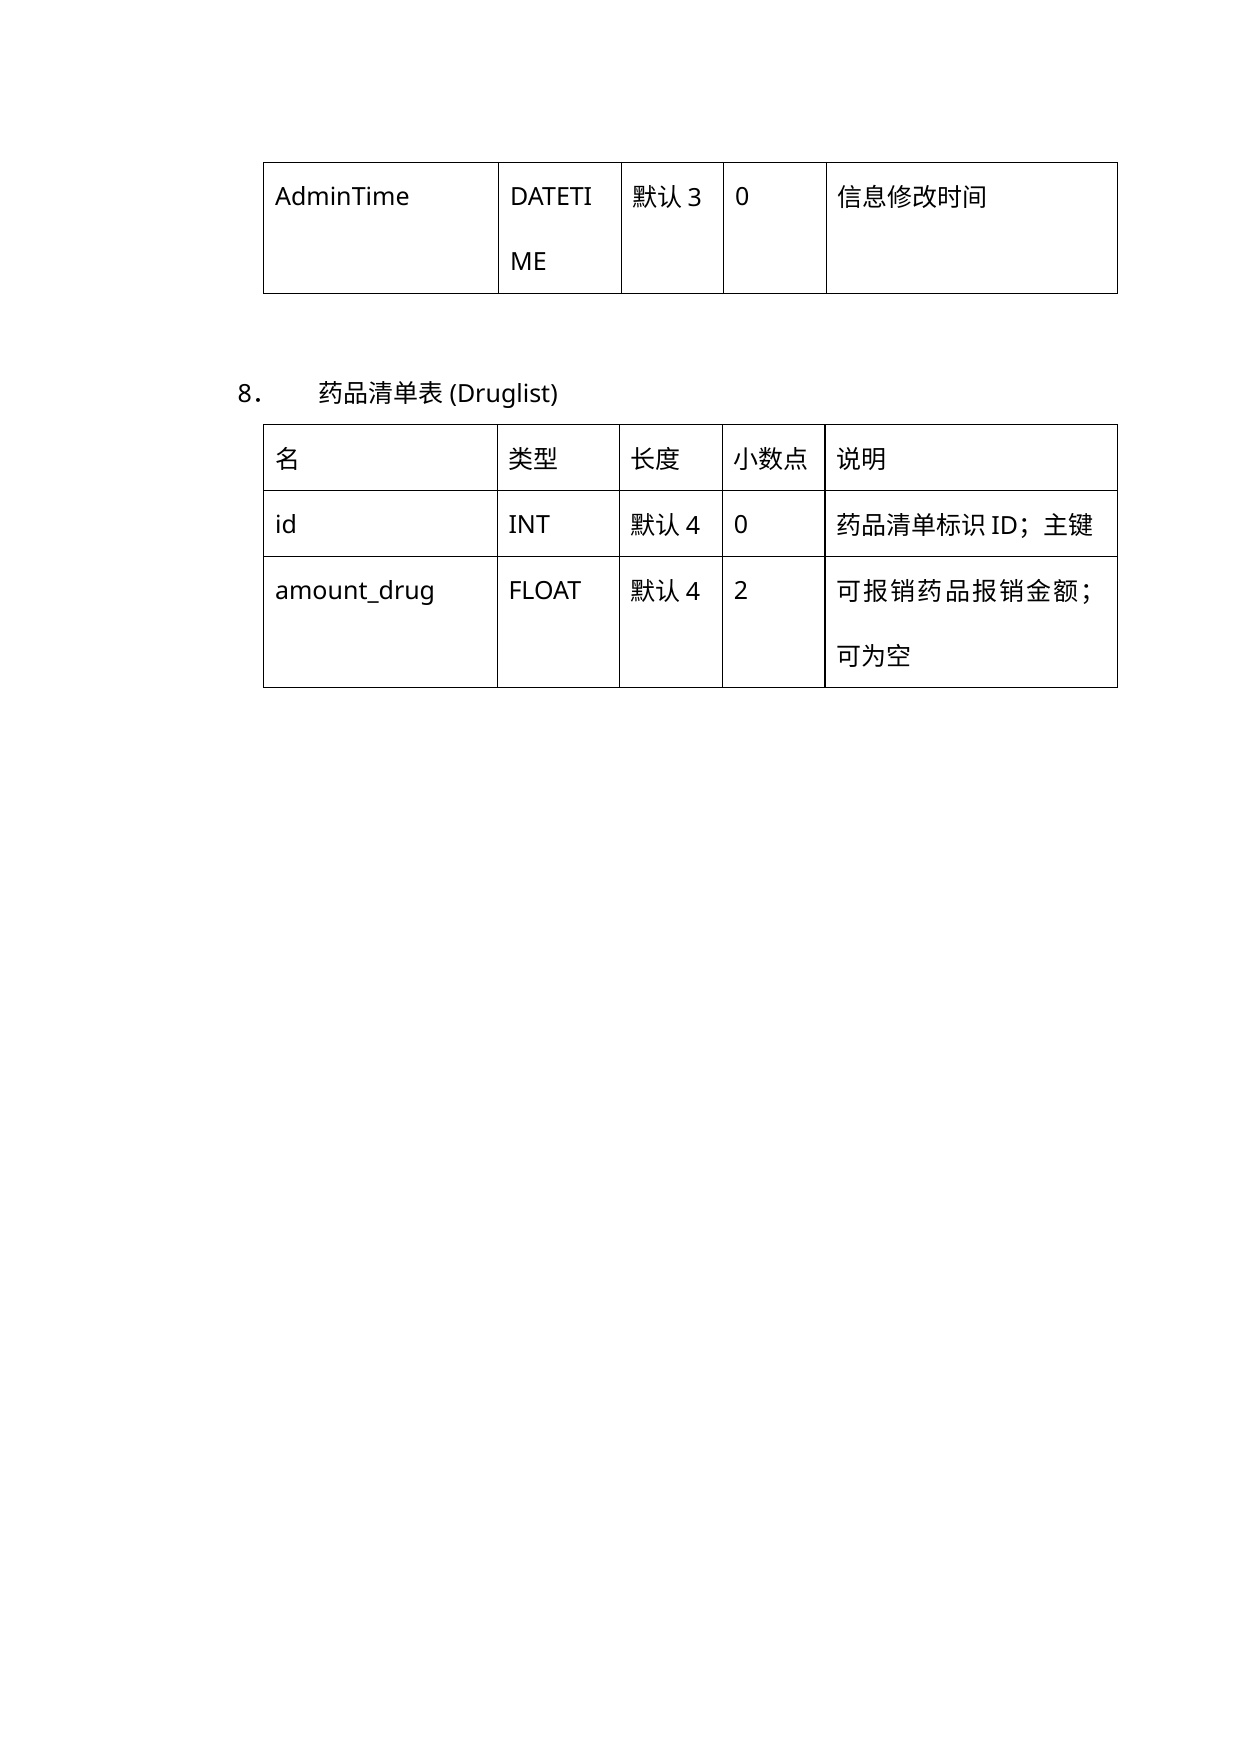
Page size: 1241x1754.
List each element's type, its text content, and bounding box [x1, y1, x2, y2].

table_cell 默认3 [622, 163, 723, 293]
table_cell INT [498, 491, 619, 556]
table_cell 0 [724, 163, 826, 293]
table_header 名 [264, 425, 497, 490]
table_cell id [264, 491, 497, 556]
table_cell 默认4 [620, 491, 722, 556]
table_cell amount_drug [264, 557, 497, 687]
table_cell 2 [723, 557, 824, 687]
table_cell 可报销药品报销金额；可为空 [826, 557, 1117, 687]
table_cell 药品清单标识ID；主键 [826, 491, 1117, 556]
table_cell 0 [723, 491, 824, 556]
table_header 说明 [826, 425, 1117, 490]
list 药品清单表 (Druglist) [237, 359, 1053, 424]
table_header 小数点 [723, 425, 824, 490]
table_cell DATETIME [499, 163, 621, 293]
table_cell AdminTime [264, 163, 498, 293]
table_header 类型 [498, 425, 619, 490]
table_header 长度 [620, 425, 722, 490]
table_cell 默认4 [620, 557, 722, 687]
table_cell 信息修改时间 [827, 163, 1117, 293]
table_cell FLOAT [498, 557, 619, 687]
